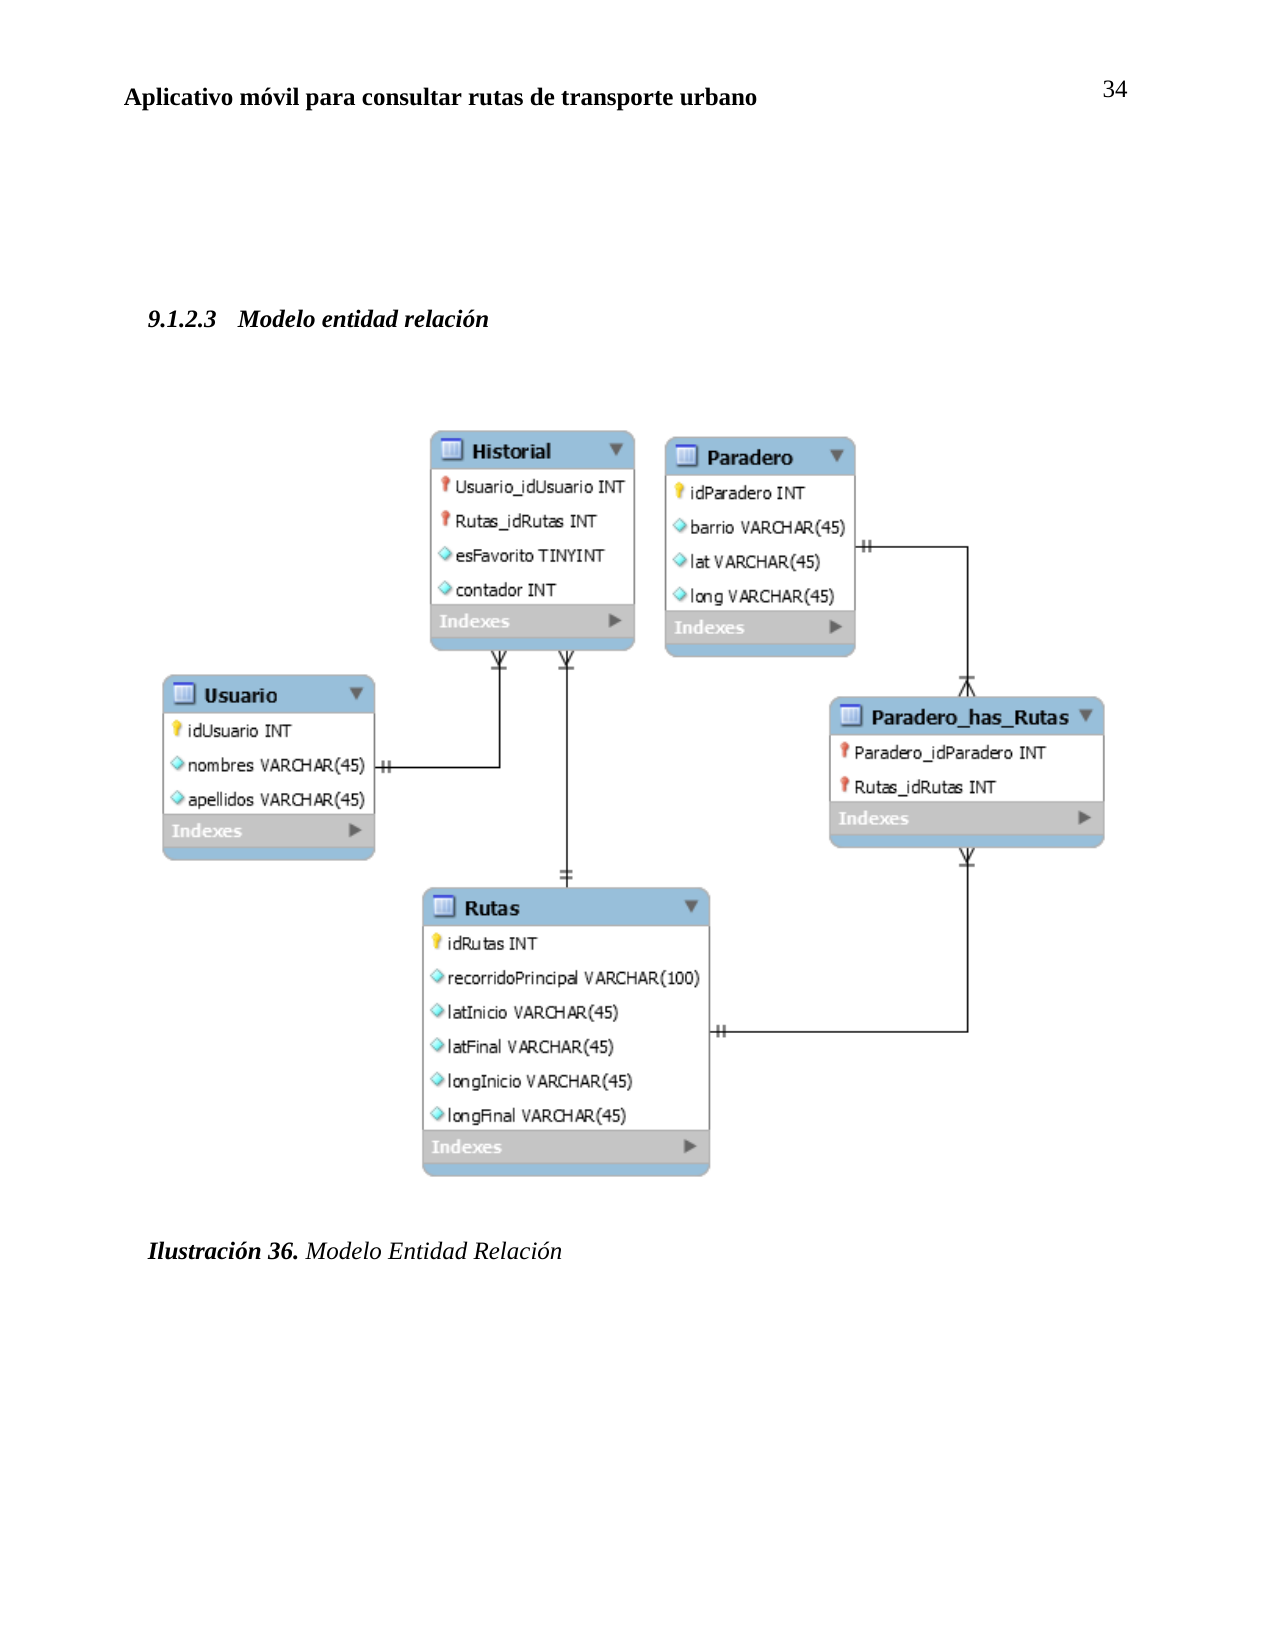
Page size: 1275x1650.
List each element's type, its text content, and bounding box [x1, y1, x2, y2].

subtitle Modelo entidad relación [148, 304, 1127, 333]
text Ilustración 36. Modelo Entidad Relación [148, 1236, 1127, 1265]
picture [147, 415, 1118, 1191]
